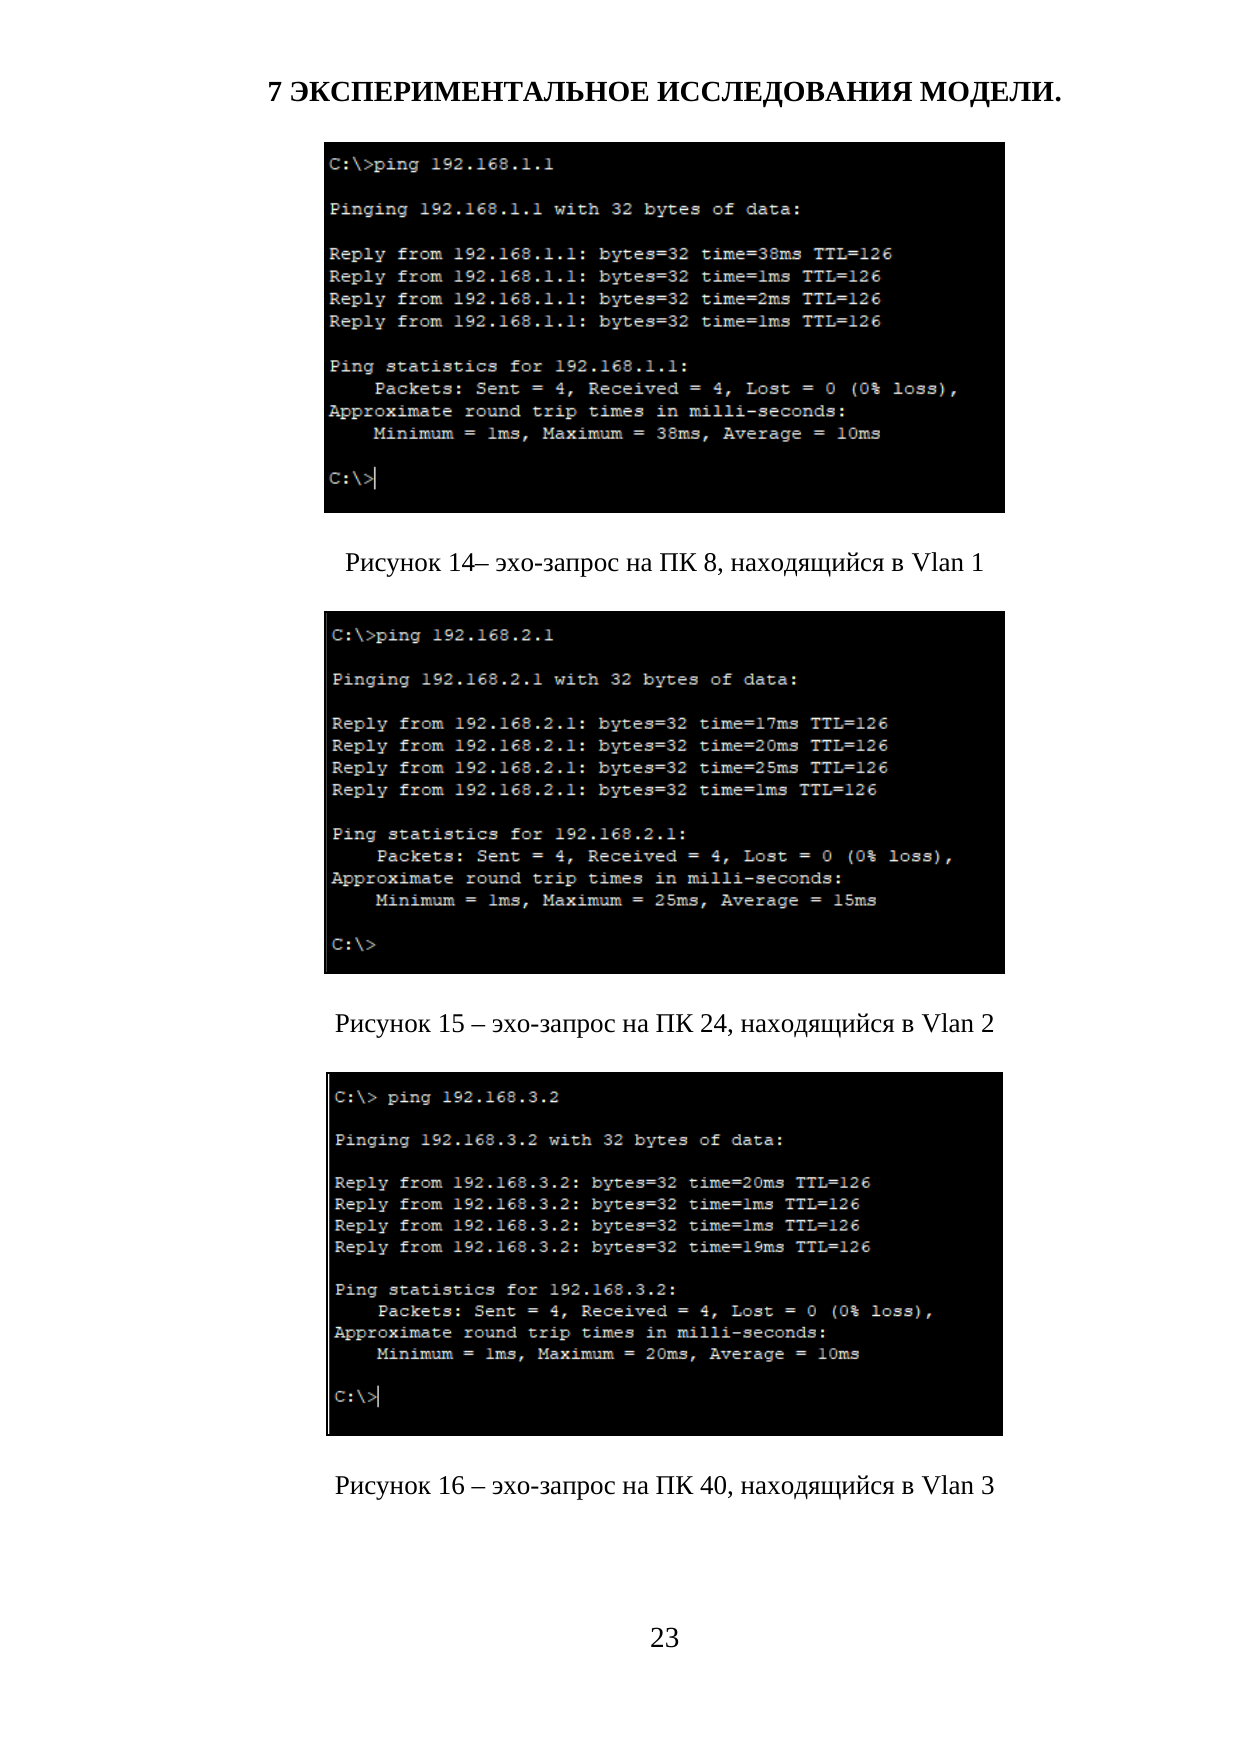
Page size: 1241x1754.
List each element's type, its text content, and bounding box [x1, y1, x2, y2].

picture [326, 144, 1003, 511]
picture [326, 613, 1003, 972]
subtitle 7 ЭКСПЕРИМЕНТАЛЬНОЕ ИССЛЕДОВАНИЯ МОДЕЛИ. [177, 74, 1152, 107]
text Рисунок 14– эхо-запрос на ПК 8, находящийся в Vlan 1 [177, 546, 1152, 577]
text Рисунок 16 – эхо-запрос на ПК 40, находящийся в Vlan 3 [177, 1469, 1152, 1500]
text Рисунок 15 – эхо-запрос на ПК 24, находящийся в Vlan 2 [177, 1007, 1152, 1038]
picture [328, 1074, 1001, 1434]
